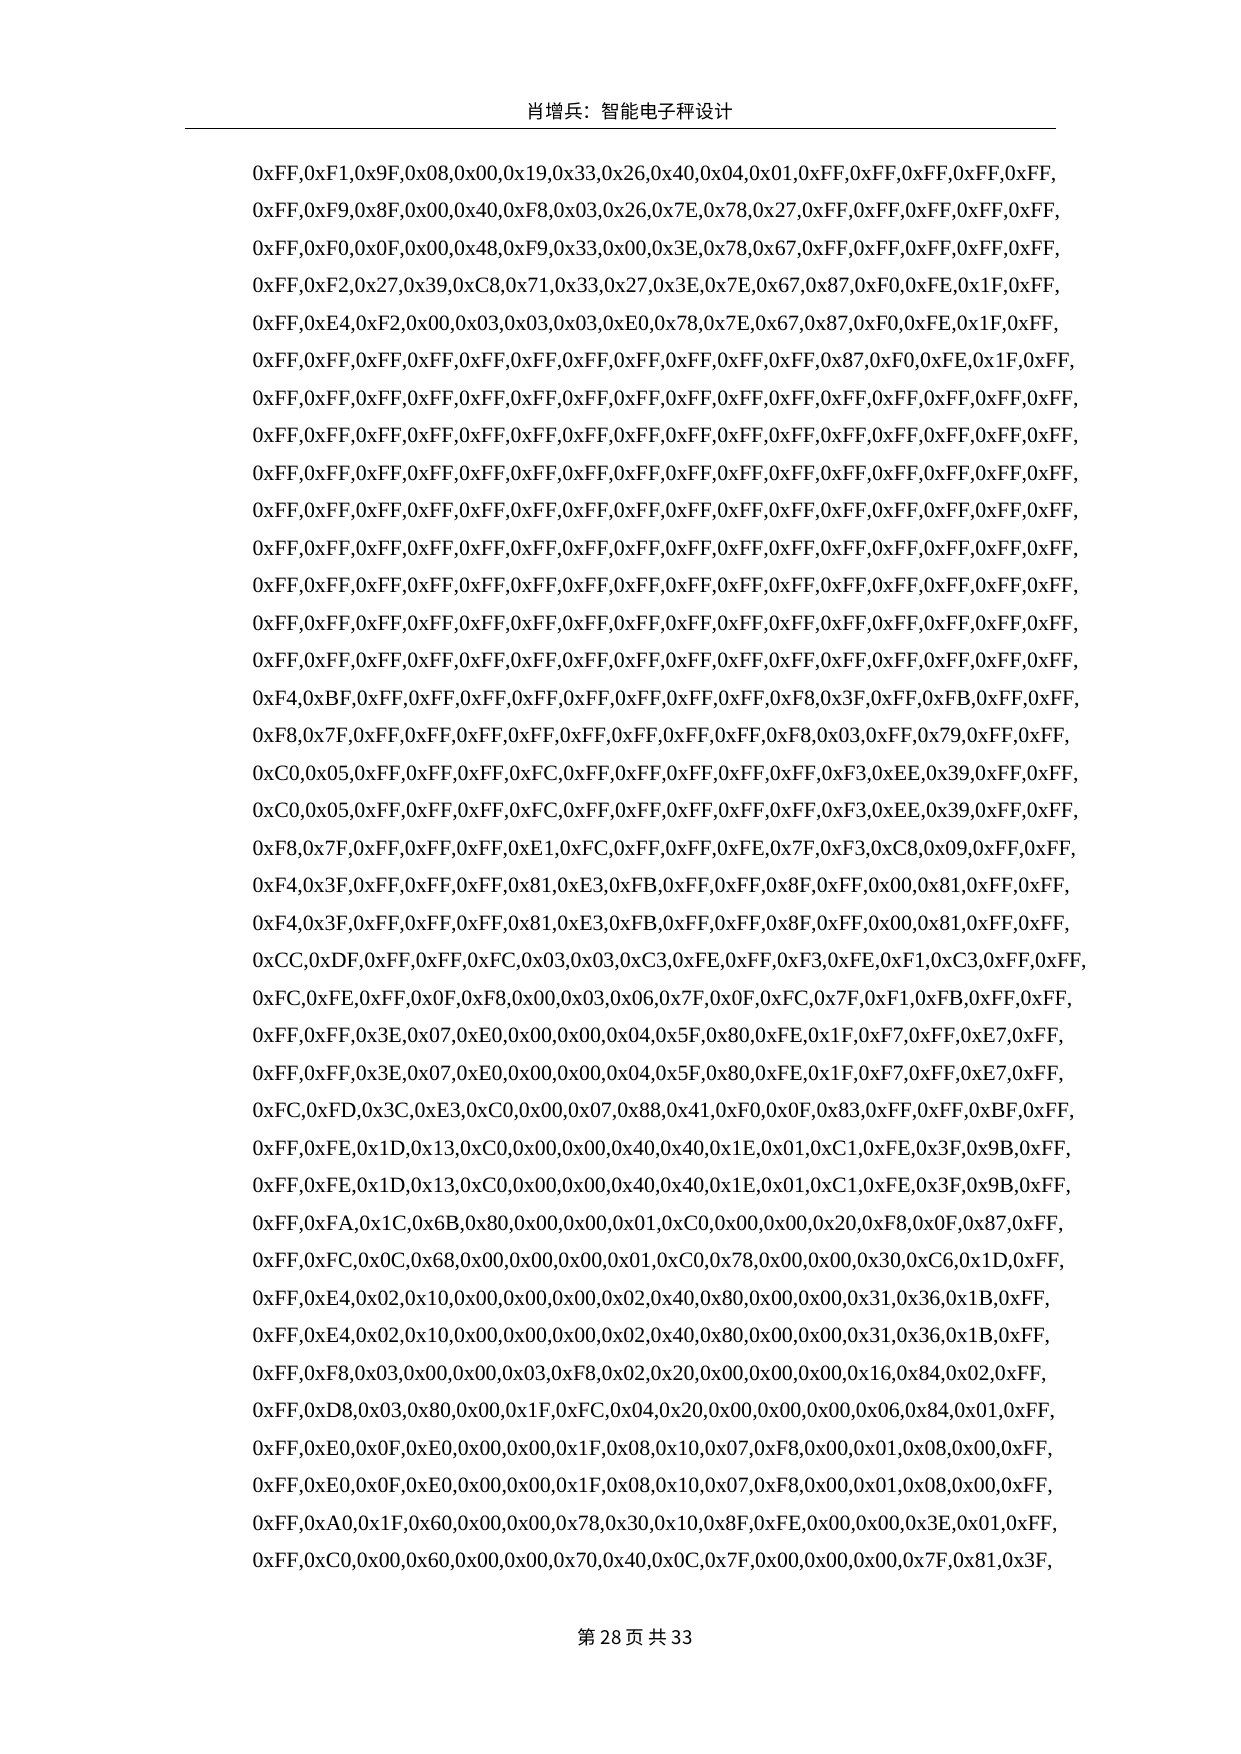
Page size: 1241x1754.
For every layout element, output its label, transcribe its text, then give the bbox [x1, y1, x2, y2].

text 0xFF,0xFE,0x1D,0x13,0xC0,0x00,0x00,0x40,0x40,0x1E,0x01,0xC1,0xFE,0x3F,0x9B,0xFF, [200, 1162, 1110, 1200]
text 0xFF,0xFA,0x1C,0x6B,0x80,0x00,0x00,0x01,0xC0,0x00,0x00,0x20,0xF8,0x0F,0x87,0xFF, [200, 1200, 1110, 1237]
text 0xCC,0xDF,0xFF,0xFF,0xFC,0x03,0x03,0xC3,0xFE,0xFF,0xF3,0xFE,0xF1,0xC3,0xFF,0xFF, [200, 937, 1110, 975]
text 0xFF,0xFC,0x0C,0x68,0x00,0x00,0x00,0x01,0xC0,0x78,0x00,0x00,0x30,0xC6,0x1D,0xFF, [200, 1237, 1110, 1275]
text 0xFF,0xE4,0xF2,0x00,0x03,0x03,0x03,0xE0,0x78,0x7E,0x67,0x87,0xF0,0xFE,0x1F,0xFF, [200, 300, 1110, 337]
text 0xFF,0xE0,0x0F,0xE0,0x00,0x00,0x1F,0x08,0x10,0x07,0xF8,0x00,0x01,0x08,0x00,0xFF, [200, 1462, 1110, 1500]
text 0xFF,0xF1,0x9F,0x08,0x00,0x19,0x33,0x26,0x40,0x04,0x01,0xFF,0xFF,0xFF,0xFF,0xFF, [200, 150, 1110, 187]
text 0xFF,0xF2,0x27,0x39,0xC8,0x71,0x33,0x27,0x3E,0x7E,0x67,0x87,0xF0,0xFE,0x1F,0xFF, [200, 262, 1110, 300]
text 0xFF,0xF9,0x8F,0x00,0x40,0xF8,0x03,0x26,0x7E,0x78,0x27,0xFF,0xFF,0xFF,0xFF,0xFF, [200, 187, 1110, 225]
text 0xFF,0xFF,0xFF,0xFF,0xFF,0xFF,0xFF,0xFF,0xFF,0xFF,0xFF,0xFF,0xFF,0xFF,0xFF,0xFF, [200, 375, 1110, 412]
text 0xFF,0xFF,0xFF,0xFF,0xFF,0xFF,0xFF,0xFF,0xFF,0xFF,0xFF,0xFF,0xFF,0xFF,0xFF,0xFF, [200, 487, 1110, 525]
text 0xFC,0xFD,0x3C,0xE3,0xC0,0x00,0x07,0x88,0x41,0xF0,0x0F,0x83,0xFF,0xFF,0xBF,0xFF, [200, 1087, 1110, 1125]
text 0xF8,0x7F,0xFF,0xFF,0xFF,0xE1,0xFC,0xFF,0xFF,0xFE,0x7F,0xF3,0xC8,0x09,0xFF,0xFF, [200, 825, 1110, 862]
text 0xFC,0xFE,0xFF,0x0F,0xF8,0x00,0x03,0x06,0x7F,0x0F,0xFC,0x7F,0xF1,0xFB,0xFF,0xFF, [200, 975, 1110, 1012]
text 0xFF,0xFE,0x1D,0x13,0xC0,0x00,0x00,0x40,0x40,0x1E,0x01,0xC1,0xFE,0x3F,0x9B,0xFF, [200, 1125, 1110, 1162]
text 0xFF,0xD8,0x03,0x80,0x00,0x1F,0xFC,0x04,0x20,0x00,0x00,0x00,0x06,0x84,0x01,0xFF, [200, 1387, 1110, 1425]
text 0xFF,0xF8,0x03,0x00,0x00,0x03,0xF8,0x02,0x20,0x00,0x00,0x00,0x16,0x84,0x02,0xFF, [200, 1350, 1110, 1387]
text 0xFF,0xE4,0x02,0x10,0x00,0x00,0x00,0x02,0x40,0x80,0x00,0x00,0x31,0x36,0x1B,0xFF, [200, 1275, 1110, 1312]
text 0xFF,0xFF,0xFF,0xFF,0xFF,0xFF,0xFF,0xFF,0xFF,0xFF,0xFF,0xFF,0xFF,0xFF,0xFF,0xFF, [200, 450, 1110, 487]
text 0xFF,0xFF,0xFF,0xFF,0xFF,0xFF,0xFF,0xFF,0xFF,0xFF,0xFF,0xFF,0xFF,0xFF,0xFF,0xFF, [200, 600, 1110, 637]
text 0xFF,0xFF,0x3E,0x07,0xE0,0x00,0x00,0x04,0x5F,0x80,0xFE,0x1F,0xF7,0xFF,0xE7,0xFF, [200, 1050, 1110, 1087]
text 0xFF,0xF0,0x0F,0x00,0x48,0xF9,0x33,0x00,0x3E,0x78,0x67,0xFF,0xFF,0xFF,0xFF,0xFF, [200, 225, 1110, 262]
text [200, 1537, 1110, 1575]
text 0xFF,0xFF,0xFF,0xFF,0xFF,0xFF,0xFF,0xFF,0xFF,0xFF,0xFF,0x87,0xF0,0xFE,0x1F,0xFF, [200, 337, 1110, 375]
text 0xFF,0xFF,0xFF,0xFF,0xFF,0xFF,0xFF,0xFF,0xFF,0xFF,0xFF,0xFF,0xFF,0xFF,0xFF,0xFF, [200, 562, 1110, 600]
text 0xFF,0xFF,0xFF,0xFF,0xFF,0xFF,0xFF,0xFF,0xFF,0xFF,0xFF,0xFF,0xFF,0xFF,0xFF,0xFF, [200, 525, 1110, 562]
text 0xF4,0x3F,0xFF,0xFF,0xFF,0x81,0xE3,0xFB,0xFF,0xFF,0x8F,0xFF,0x00,0x81,0xFF,0xFF, [200, 900, 1110, 937]
text 0xC0,0x05,0xFF,0xFF,0xFF,0xFC,0xFF,0xFF,0xFF,0xFF,0xFF,0xF3,0xEE,0x39,0xFF,0xFF, [200, 787, 1110, 825]
text 0xFF,0xE4,0x02,0x10,0x00,0x00,0x00,0x02,0x40,0x80,0x00,0x00,0x31,0x36,0x1B,0xFF, [200, 1312, 1110, 1350]
text 0xFF,0xA0,0x1F,0x60,0x00,0x00,0x78,0x30,0x10,0x8F,0xFE,0x00,0x00,0x3E,0x01,0xFF, [200, 1500, 1110, 1537]
text 0xFF,0xFF,0x3E,0x07,0xE0,0x00,0x00,0x04,0x5F,0x80,0xFE,0x1F,0xF7,0xFF,0xE7,0xFF, [200, 1012, 1110, 1050]
text 0xF4,0xBF,0xFF,0xFF,0xFF,0xFF,0xFF,0xFF,0xFF,0xFF,0xF8,0x3F,0xFF,0xFB,0xFF,0xFF, [200, 675, 1110, 712]
text 0xFF,0xFF,0xFF,0xFF,0xFF,0xFF,0xFF,0xFF,0xFF,0xFF,0xFF,0xFF,0xFF,0xFF,0xFF,0xFF, [200, 637, 1110, 675]
text 0xFF,0xFF,0xFF,0xFF,0xFF,0xFF,0xFF,0xFF,0xFF,0xFF,0xFF,0xFF,0xFF,0xFF,0xFF,0xFF, [200, 412, 1110, 450]
text 0xF4,0x3F,0xFF,0xFF,0xFF,0x81,0xE3,0xFB,0xFF,0xFF,0x8F,0xFF,0x00,0x81,0xFF,0xFF, [200, 862, 1110, 900]
text 0xFF,0xE0,0x0F,0xE0,0x00,0x00,0x1F,0x08,0x10,0x07,0xF8,0x00,0x01,0x08,0x00,0xFF, [200, 1425, 1110, 1462]
text 0xC0,0x05,0xFF,0xFF,0xFF,0xFC,0xFF,0xFF,0xFF,0xFF,0xFF,0xF3,0xEE,0x39,0xFF,0xFF, [200, 750, 1110, 787]
text 0xF8,0x7F,0xFF,0xFF,0xFF,0xFF,0xFF,0xFF,0xFF,0xFF,0xF8,0x03,0xFF,0x79,0xFF,0xFF, [200, 712, 1110, 750]
